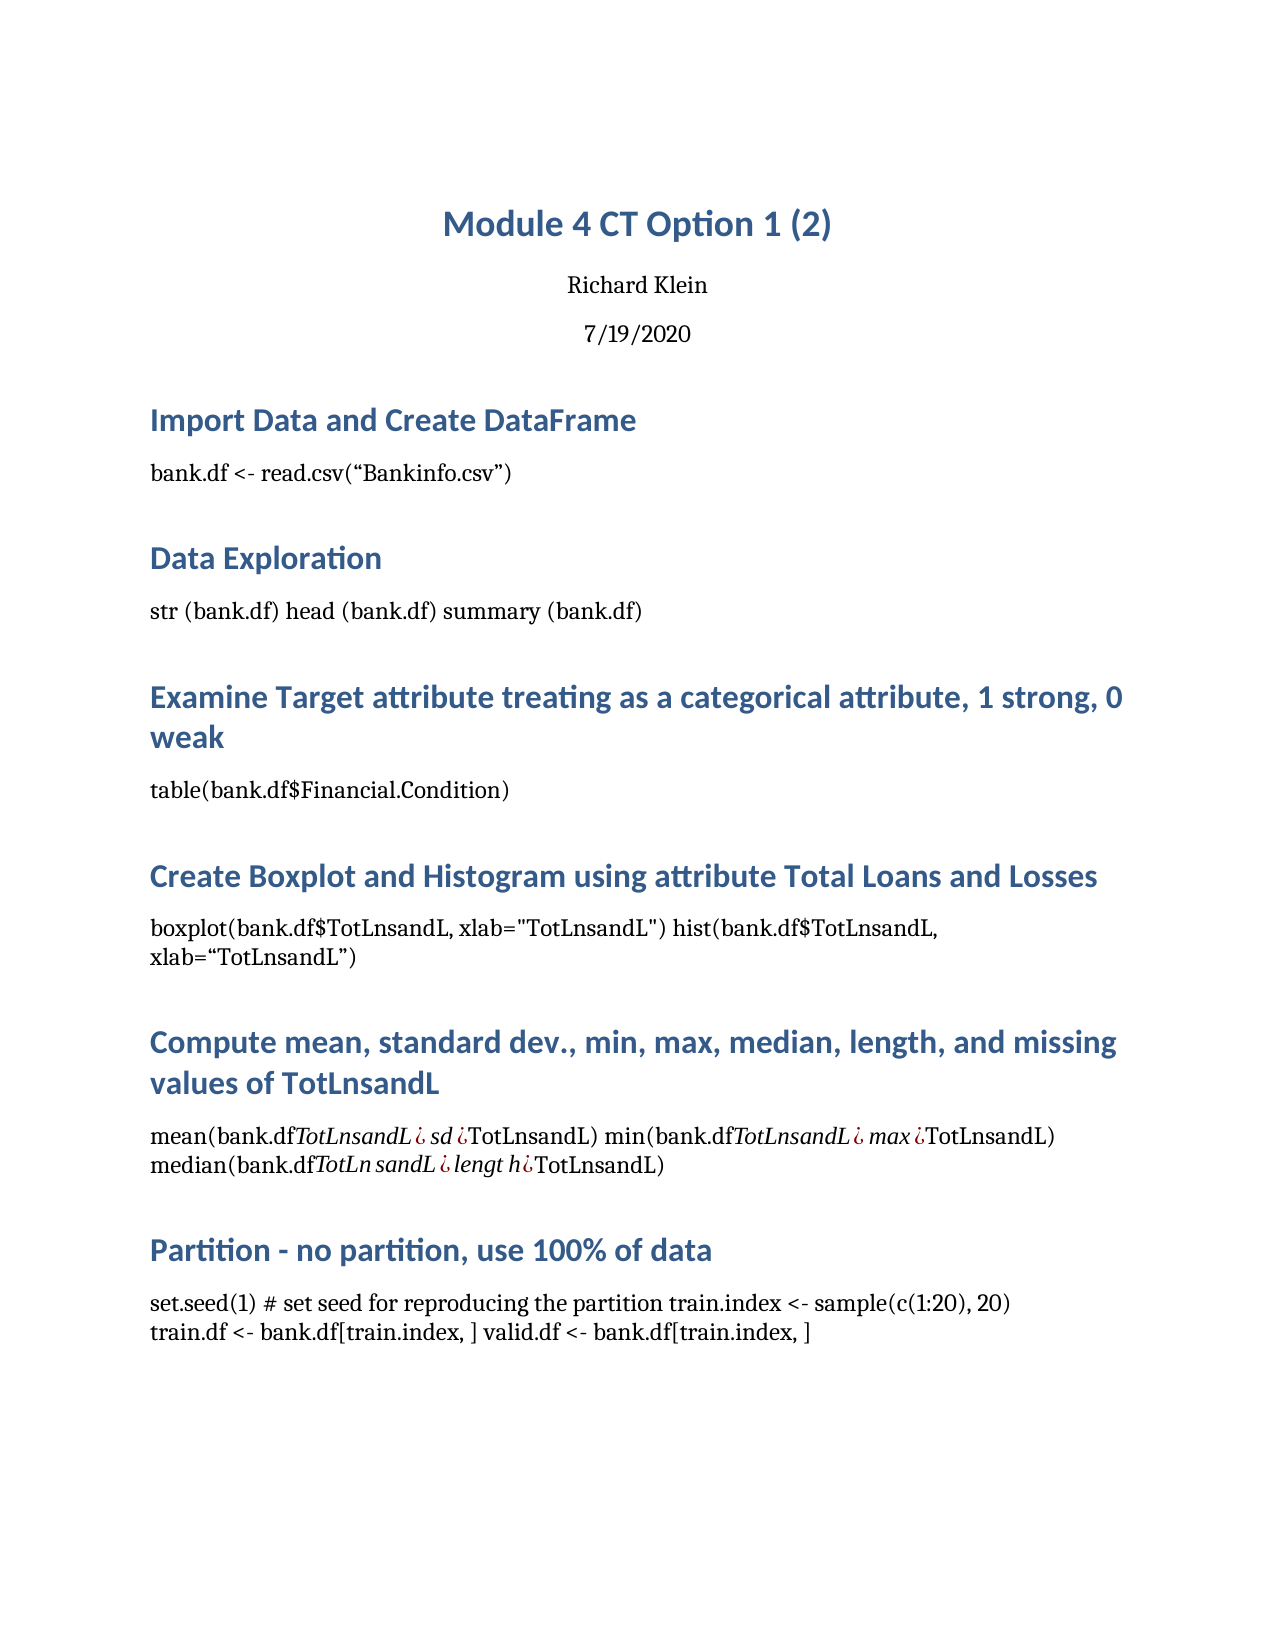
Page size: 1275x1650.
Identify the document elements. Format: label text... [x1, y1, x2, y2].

subtitle Examine Target attribute treating as a categorical attribute, 1 strong, 0 weak [150, 676, 1125, 757]
subtitle Create Boxplot and Histogram using attribute Total Loans and Losses [150, 854, 1125, 895]
subtitle Import Data and Create DataFrame [150, 399, 1125, 440]
text Richard Klein [150, 271, 1125, 299]
text 7/19/2020 [150, 320, 1125, 349]
text table(bank.df$Financial.Condition) [150, 776, 1125, 804]
text str (bank.df) head (bank.df) summary (bank.df) [150, 597, 1125, 626]
text mean(bank.dfTotLnsandL) min(bank.dfTotLnsandL) median(bank.dfTotLnsandL) [150, 1122, 1125, 1179]
text set.seed(1) # set seed for reproducing the partition train.index <- sample(c(1:20), 20) train.df <- bank.df[train.index, ] valid.df <- bank.df[train.index, ] [150, 1289, 1125, 1346]
text boxplot(bank.df$TotLnsandL, xlab="TotLnsandL") hist(bank.df$TotLnsandL, xlab=“TotLnsandL”) [150, 914, 1125, 972]
subtitle Data Exploration [150, 537, 1125, 578]
subtitle Compute mean, standard dev., min, max, median, length, and missing values of TotLnsandL [150, 1022, 1125, 1103]
title Module 4 CT Option 1 (2) [150, 200, 1125, 246]
subtitle Partition - no partition, use 100% of data [150, 1229, 1125, 1270]
text bank.df <- read.csv(“Bankinfo.csv”) [150, 459, 1125, 487]
